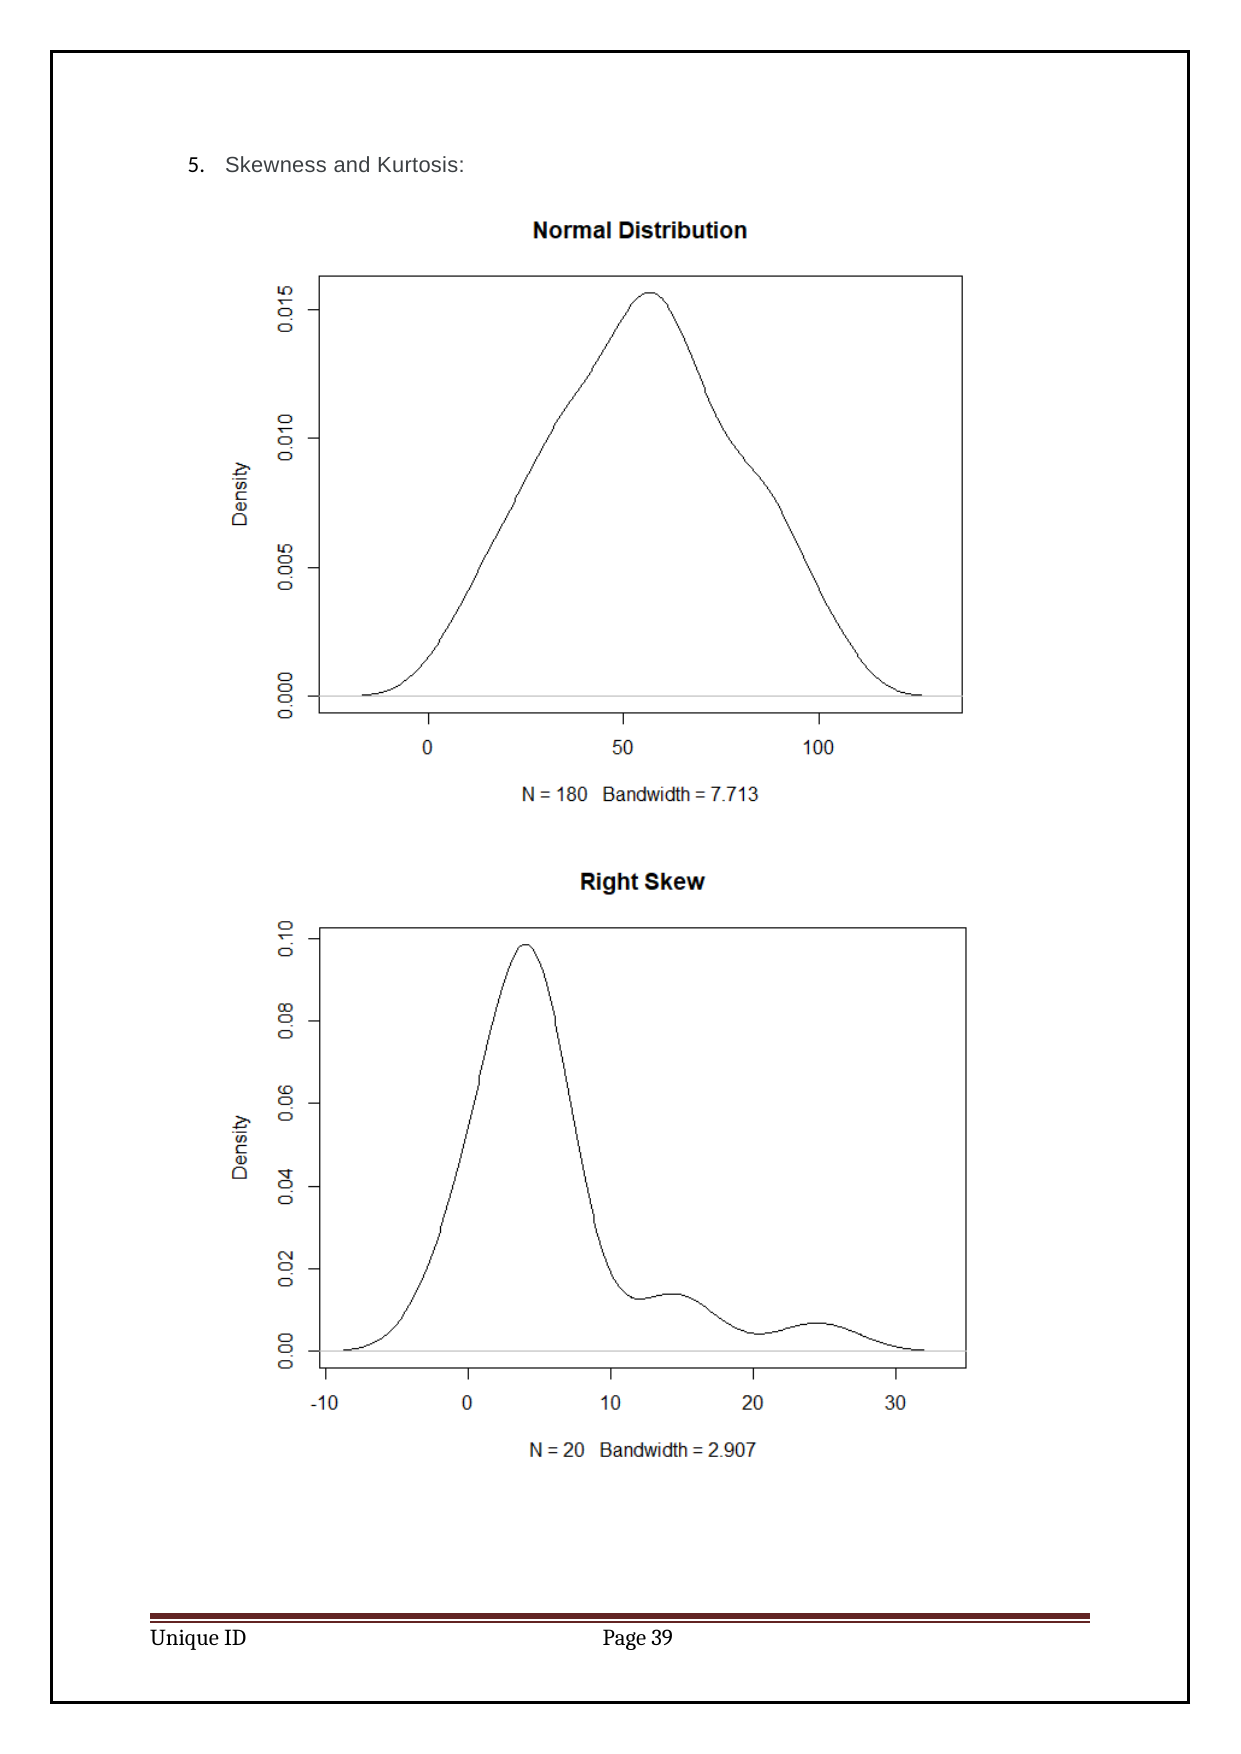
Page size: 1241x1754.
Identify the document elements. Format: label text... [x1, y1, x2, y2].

picture [225, 182, 1011, 830]
picture [225, 834, 1015, 1486]
